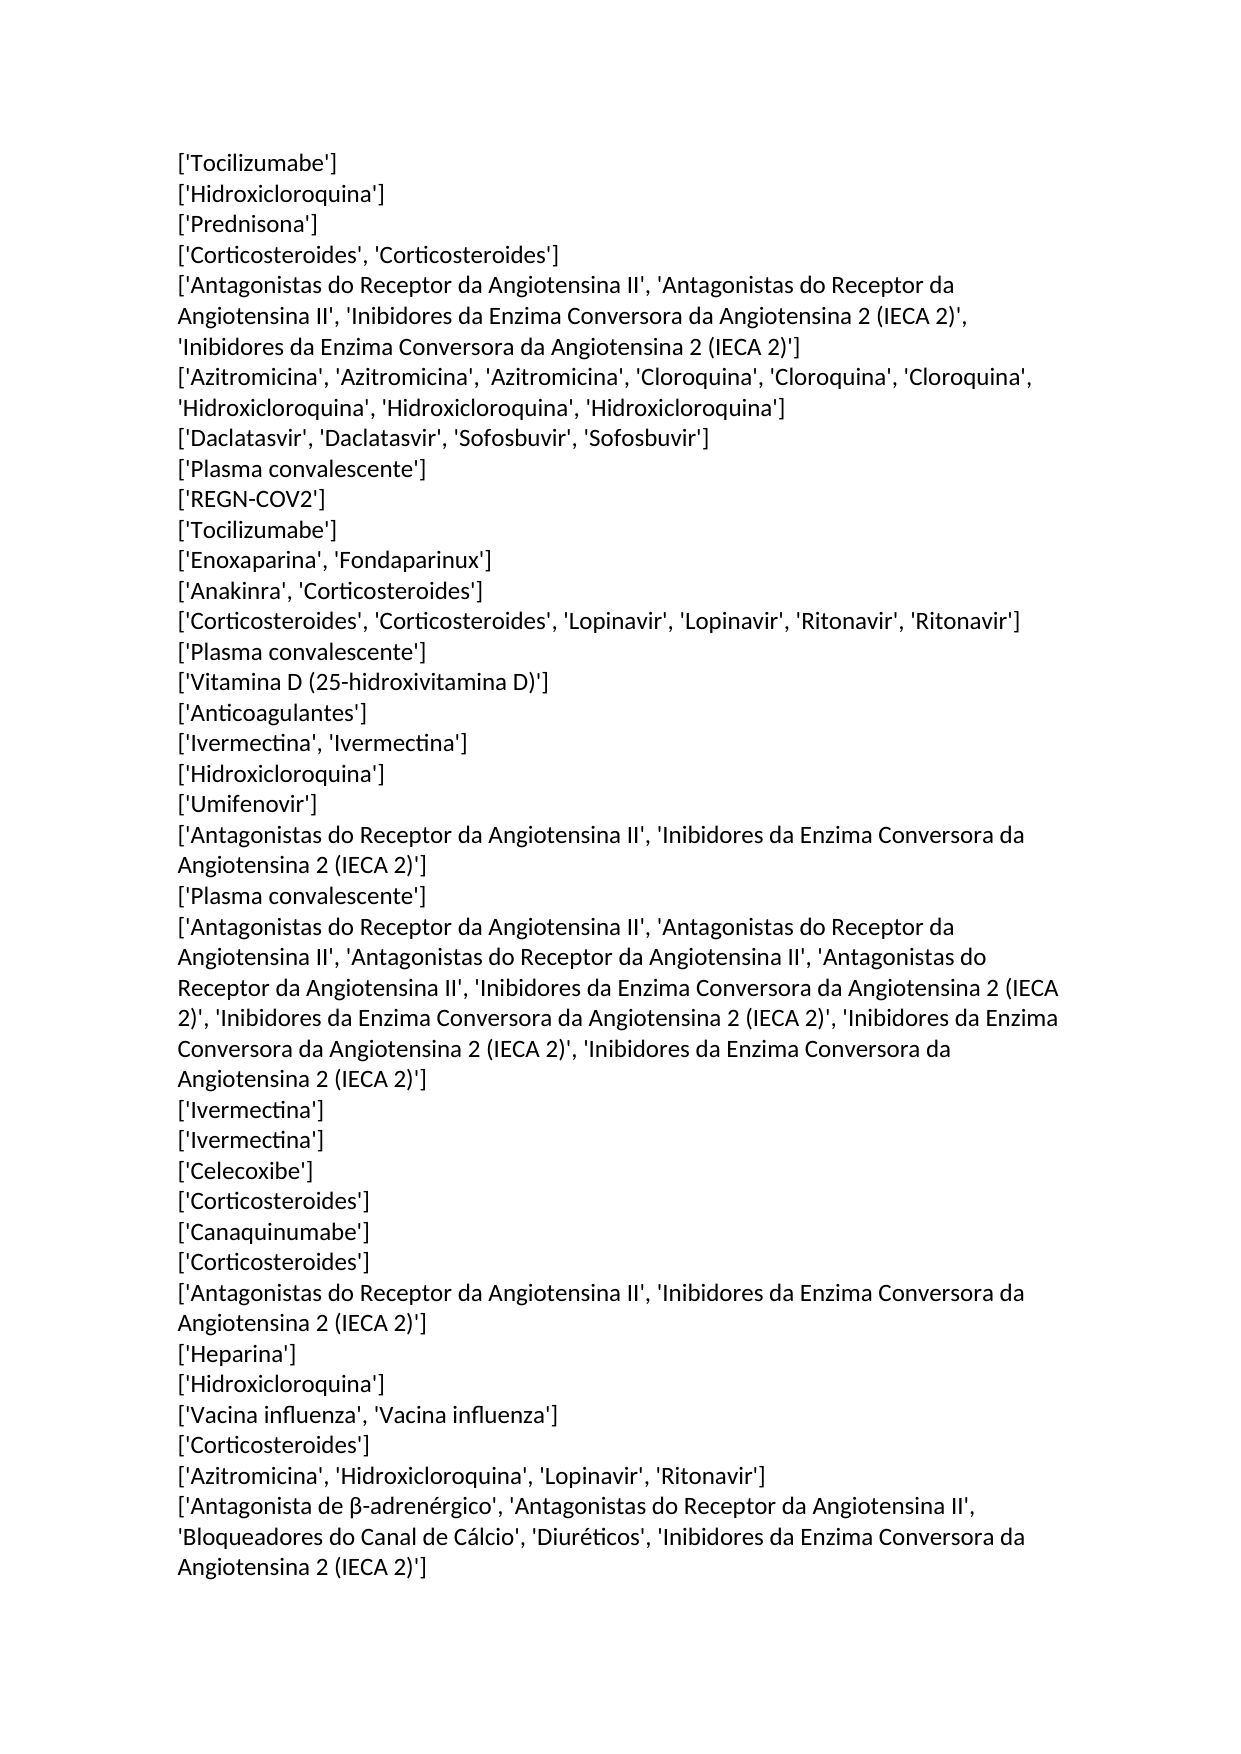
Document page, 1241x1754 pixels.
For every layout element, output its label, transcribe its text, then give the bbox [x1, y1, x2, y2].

text ['Azitromicina', 'Azitromicina', 'Azitromicina', 'Cloroquina', 'Cloroquina', 'Cloroquina', 'Hidroxicloroquina', 'Hidroxicloroquina', 'Hidroxicloroquina'] [177, 361, 1063, 422]
text ['Enoxaparina', 'Fondaparinux'] [177, 544, 1063, 575]
text ['Corticosteroides'] [177, 1246, 1063, 1277]
text ['Tocilizumabe'] [177, 148, 1063, 178]
text ['Corticosteroides', 'Corticosteroides'] [177, 239, 1063, 270]
text ['Antagonistas do Receptor da Angiotensina II', 'Antagonistas do Receptor da Angiotensina II', 'Inibidores da Enzima Conversora da Angiotensina 2 (IECA 2)', 'Inibidores da Enzima Conversora da Angiotensina 2 (IECA 2)'] [177, 270, 1063, 361]
text ['Plasma convalescente'] [177, 636, 1063, 666]
text ['Celecoxibe'] [177, 1155, 1063, 1185]
text ['Plasma convalescente'] [177, 880, 1063, 911]
text ['Corticosteroides'] [177, 1185, 1063, 1216]
text ['Plasma convalescente'] [177, 453, 1063, 483]
text ['Anakinra', 'Corticosteroides'] [177, 575, 1063, 605]
text ['Hidroxicloroquina'] [177, 758, 1063, 788]
text ['Ivermectina', 'Ivermectina'] [177, 727, 1063, 758]
text ['Vacina influenza', 'Vacina influenza'] [177, 1399, 1063, 1429]
text ['Hidroxicloroquina'] [177, 178, 1063, 209]
text ['Antagonistas do Receptor da Angiotensina II', 'Antagonistas do Receptor da Angiotensina II', 'Antagonistas do Receptor da Angiotensina II', 'Antagonistas do Receptor da Angiotensina II', 'Inibidores da Enzima Conversora da Angiotensina 2 (IECA 2)', 'Inibidores da Enzima Conversora da Angiotensina 2 (IECA 2)', 'Inibidores da Enzima Conversora da Angiotensina 2 (IECA 2)', 'Inibidores da Enzima Conversora da Angiotensina 2 (IECA 2)'] [177, 911, 1063, 1094]
text ['Corticosteroides', 'Corticosteroides', 'Lopinavir', 'Lopinavir', 'Ritonavir', 'Ritonavir'] [177, 605, 1063, 636]
text ['Tocilizumabe'] [177, 514, 1063, 544]
text ['Ivermectina'] [177, 1094, 1063, 1124]
text ['Canaquinumabe'] [177, 1216, 1063, 1246]
text ['Daclatasvir', 'Daclatasvir', 'Sofosbuvir', 'Sofosbuvir'] [177, 422, 1063, 453]
text ['Heparina'] [177, 1338, 1063, 1368]
text ['Anticoagulantes'] [177, 697, 1063, 727]
text ['Antagonistas do Receptor da Angiotensina II', 'Inibidores da Enzima Conversora da Angiotensina 2 (IECA 2)'] [177, 1277, 1063, 1338]
text ['Antagonista de β-adrenérgico', 'Antagonistas do Receptor da Angiotensina II', 'Bloqueadores do Canal de Cálcio', 'Diuréticos', 'Inibidores da Enzima Conversora da Angiotensina 2 (IECA 2)'] [177, 1491, 1063, 1582]
text ['Antagonistas do Receptor da Angiotensina II', 'Inibidores da Enzima Conversora da Angiotensina 2 (IECA 2)'] [177, 819, 1063, 880]
text ['REGN-COV2'] [177, 483, 1063, 514]
text ['Ivermectina'] [177, 1124, 1063, 1155]
text ['Corticosteroides'] [177, 1429, 1063, 1460]
text ['Azitromicina', 'Hidroxicloroquina', 'Lopinavir', 'Ritonavir'] [177, 1460, 1063, 1491]
text ['Prednisona'] [177, 209, 1063, 239]
text ['Hidroxicloroquina'] [177, 1368, 1063, 1399]
text ['Vitamina D (25-hidroxivitamina D)'] [177, 666, 1063, 697]
text ['Umifenovir'] [177, 788, 1063, 819]
